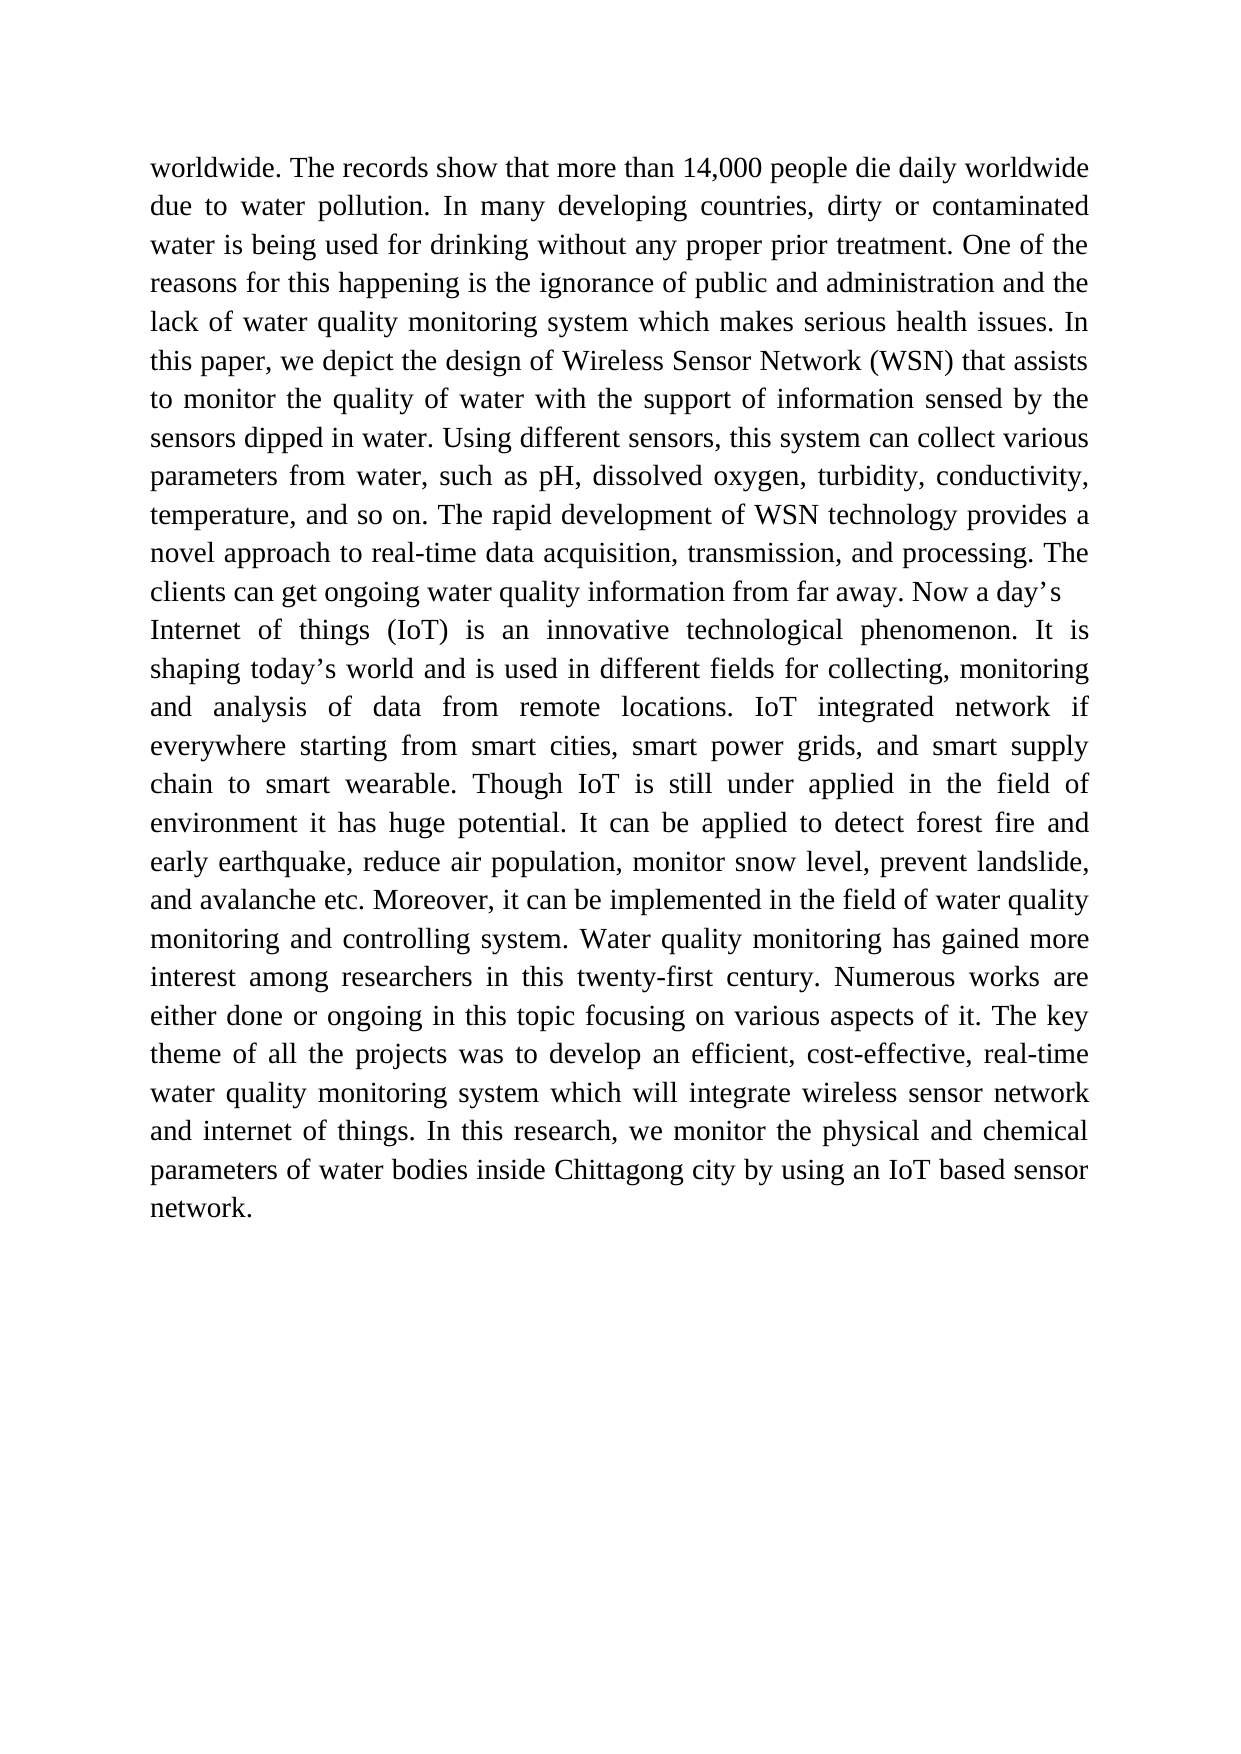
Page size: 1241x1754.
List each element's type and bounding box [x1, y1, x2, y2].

text [150, 150, 1090, 1224]
